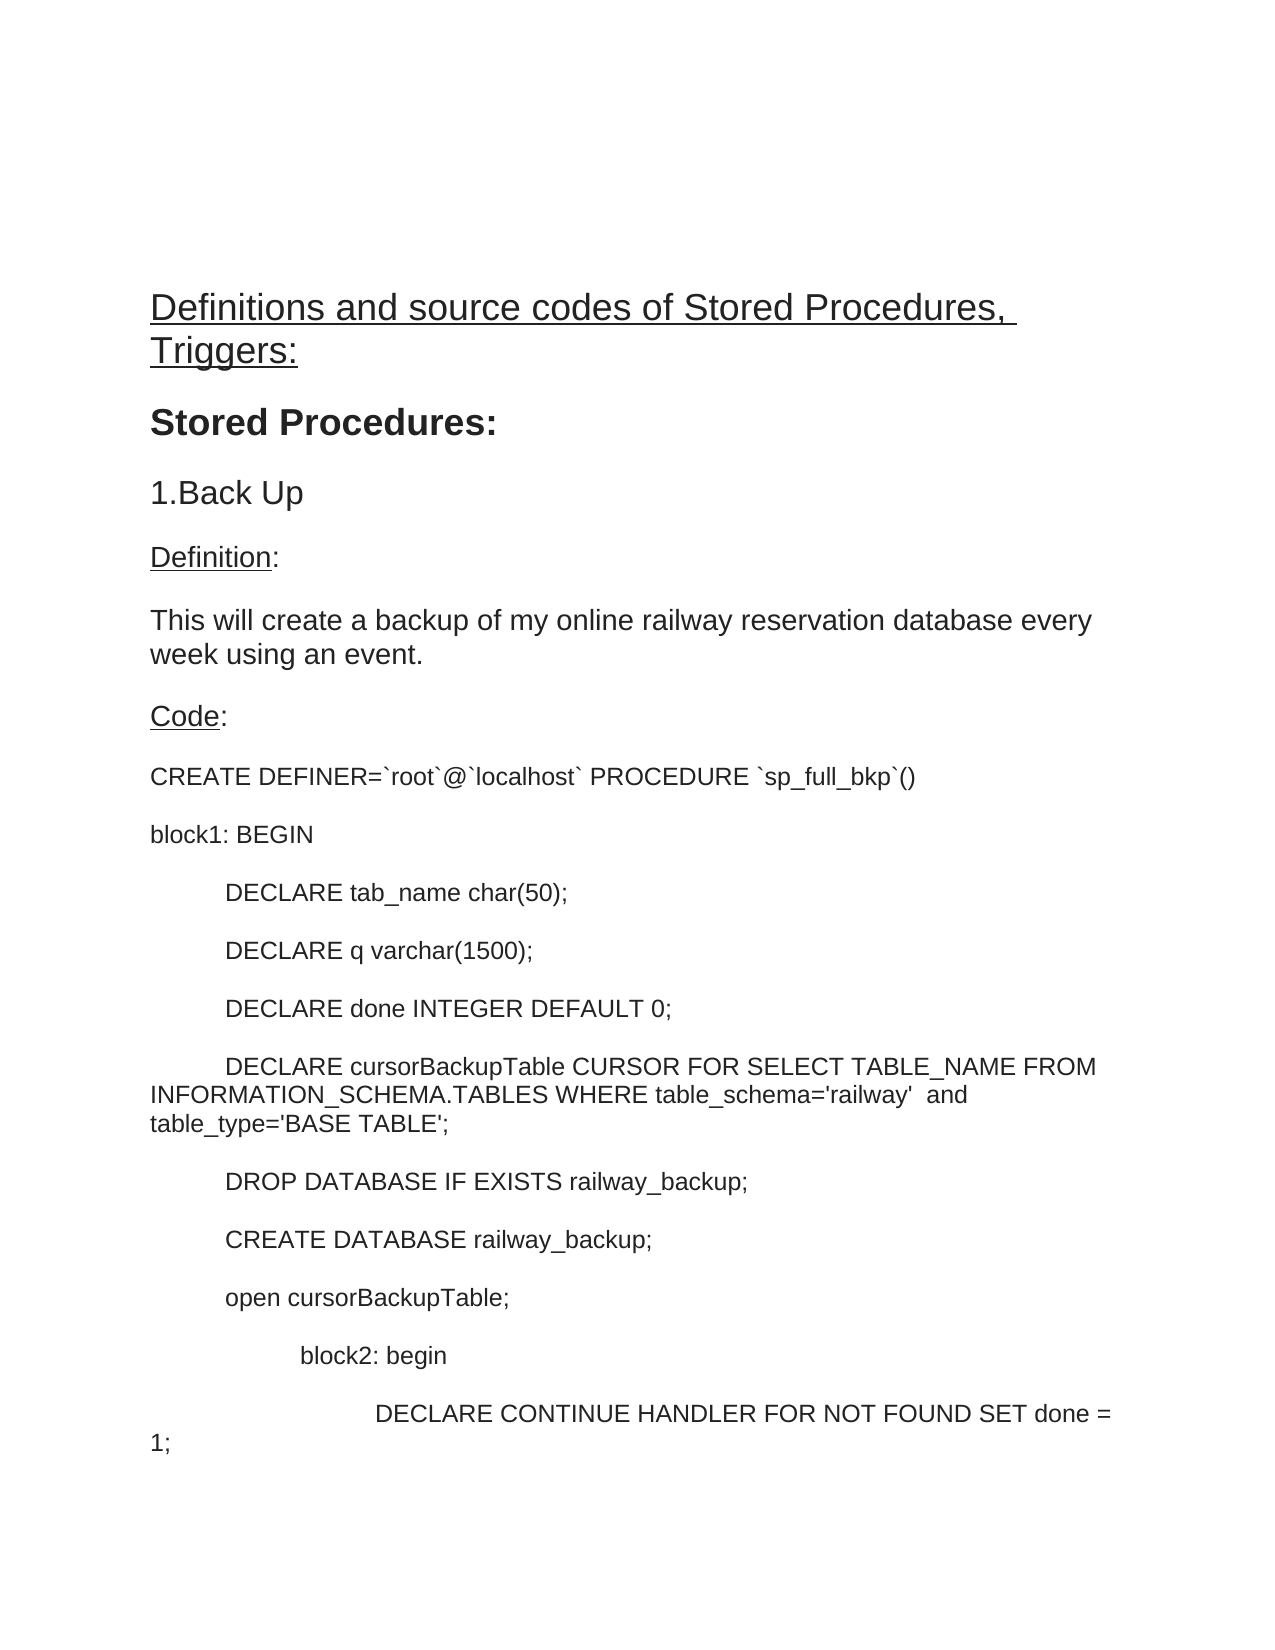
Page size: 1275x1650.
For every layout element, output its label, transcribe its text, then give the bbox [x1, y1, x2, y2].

text DECLARE CONTINUE HANDLER FOR NOT FOUND SET done = 1; [150, 1399, 1125, 1456]
text 1.Back Up [150, 473, 1125, 511]
text Stored Procedures: [150, 401, 1125, 444]
text DECLARE q varchar(1500); [150, 936, 1125, 965]
text open cursorBackupTable; [150, 1283, 1125, 1312]
text CREATE DATABASE railway_backup; [150, 1225, 1125, 1254]
text This will create a backup of my online railway reservation database every week using an event. [150, 603, 1125, 670]
text Code: [150, 699, 1125, 733]
text DECLARE cursorBackupTable CURSOR FOR SELECT TABLE_NAME FROM INFORMATION_SCHEMA.TABLES WHERE table_schema='railway' and table_type='BASE TABLE'; [150, 1052, 1125, 1138]
text Definitions and source codes of Stored Procedures, Triggers: [150, 285, 1125, 371]
text Definition: [150, 541, 1125, 574]
text block1: BEGIN [150, 820, 1125, 849]
text DECLARE done INTEGER DEFAULT 0; [150, 994, 1125, 1023]
text DROP DATABASE IF EXISTS railway_backup; [150, 1167, 1125, 1196]
text CREATE DEFINER=`root`@`localhost` PROCEDURE `sp_full_bkp`() [150, 762, 1125, 791]
text DECLARE tab_name char(50); [150, 878, 1125, 907]
text block2: begin [150, 1341, 1125, 1370]
